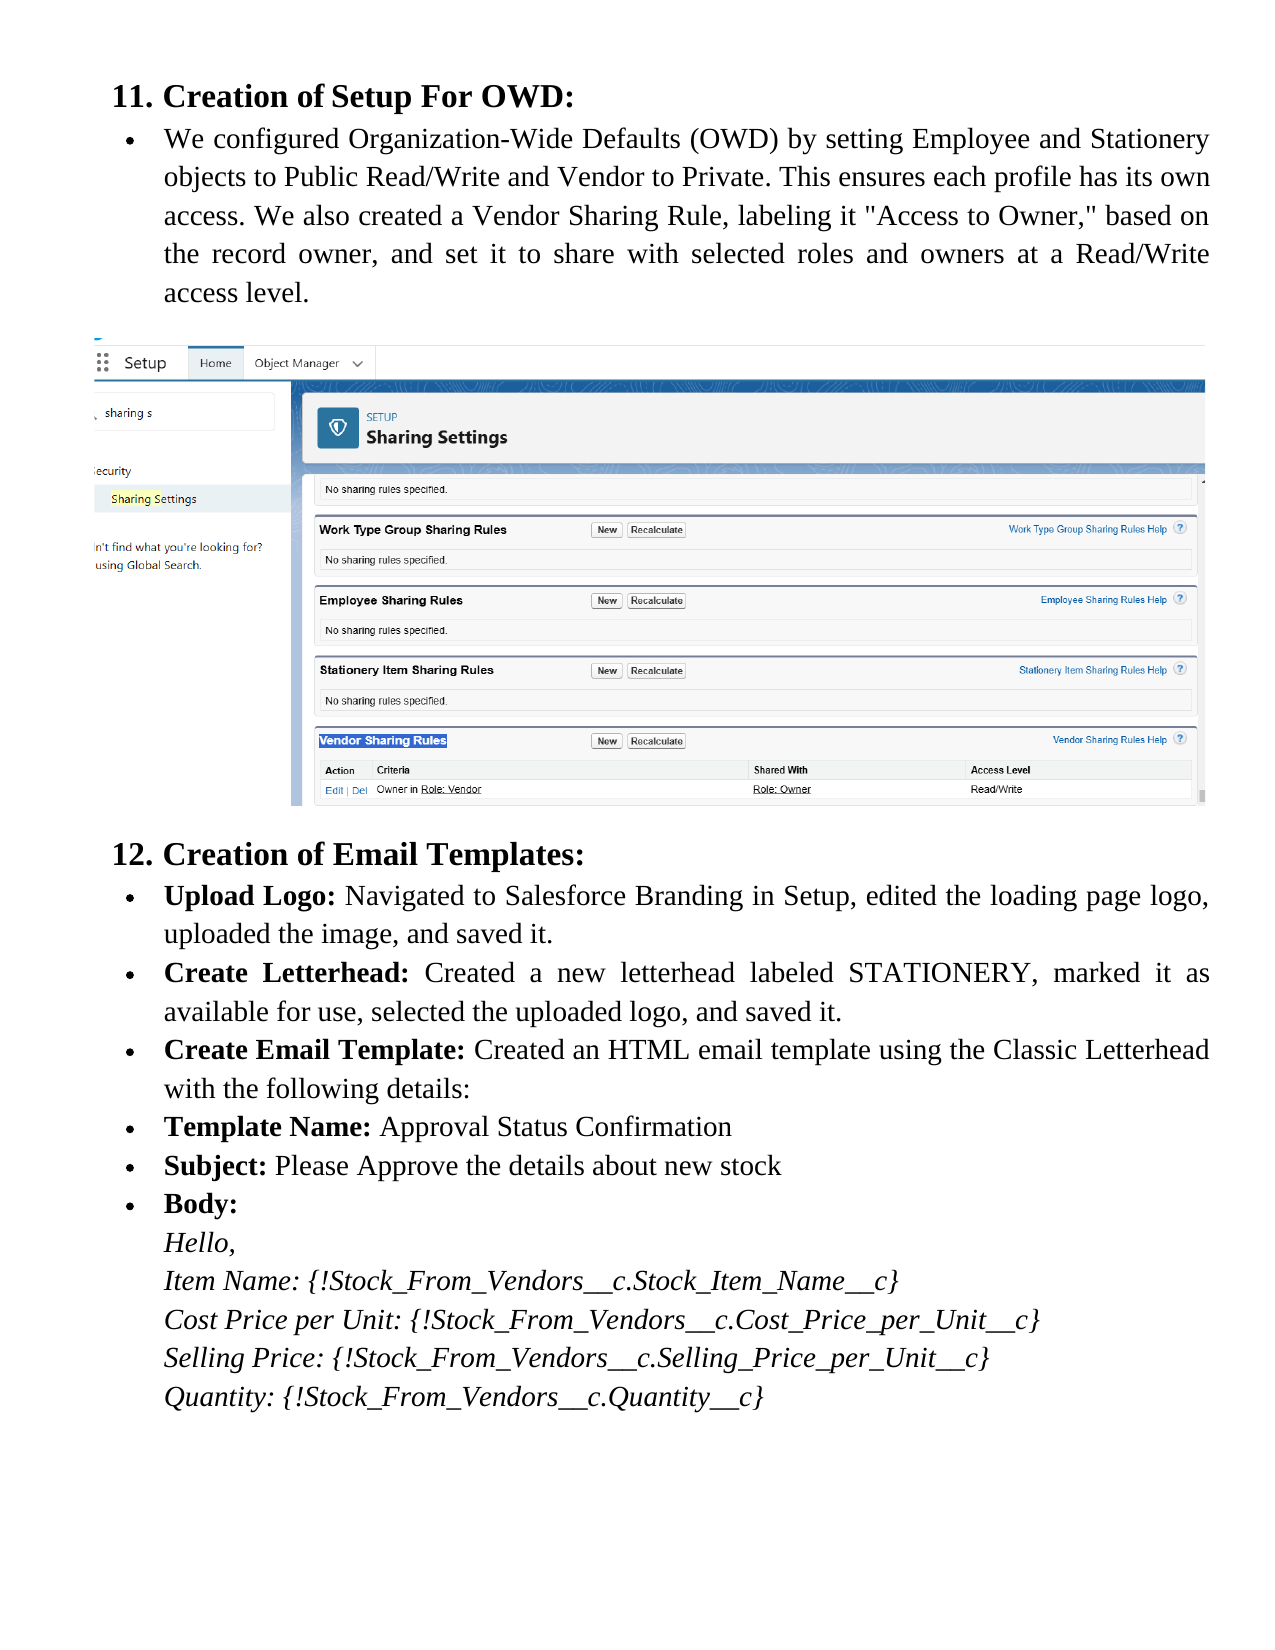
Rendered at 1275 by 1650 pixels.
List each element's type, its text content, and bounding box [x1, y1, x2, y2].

list Creation of Setup For OWD: [111, 77, 1211, 115]
list Selling Price: {!Stock_From_Vendors__c.Selling_Price_per_Unit__c} [164, 1341, 1211, 1374]
list Body: [126, 1186, 1211, 1220]
list Subject: Please Approve the details about new stock [126, 1148, 1211, 1181]
list Hello, [164, 1225, 1211, 1258]
list Quantity: {!Stock_From_Vendors__c.Quantity__c} [164, 1379, 1211, 1413]
list Create Letterhead: Created a new letterhead labeled STATIONERY, marked it as available for use, selected the uploaded logo, and saved it. [126, 955, 1211, 1027]
list Upload Logo: Navigated to Salesforce Branding in Setup, edited the loading page logo, uploaded the image, and saved it. [126, 878, 1211, 950]
list We configured Organization-Wide Defaults (OWD) by setting Employee and Stationery objects to Public Read/Write and Vendor to Private. This ensures each profile has its own access. We also created a Vendor Sharing Rule, labeling it "Access to Owner," based on the record owner, and set it to share with selected roles and owners at a Read/Write access level. [126, 121, 1211, 308]
list Cost Price per Unit: {!Stock_From_Vendors__c.Cost_Price_per_Unit__c} [164, 1302, 1211, 1336]
list Template Name: Approval Status Confirmation [126, 1109, 1211, 1143]
picture [94, 338, 1206, 806]
list Create Email Template: Created an HTML email template using the Classic Letterhead with the following details: [126, 1032, 1211, 1104]
list Creation of Email Templates: [111, 834, 1211, 872]
list Item Name: {!Stock_From_Vendors__c.Stock_Item_Name__c} [164, 1263, 1211, 1297]
